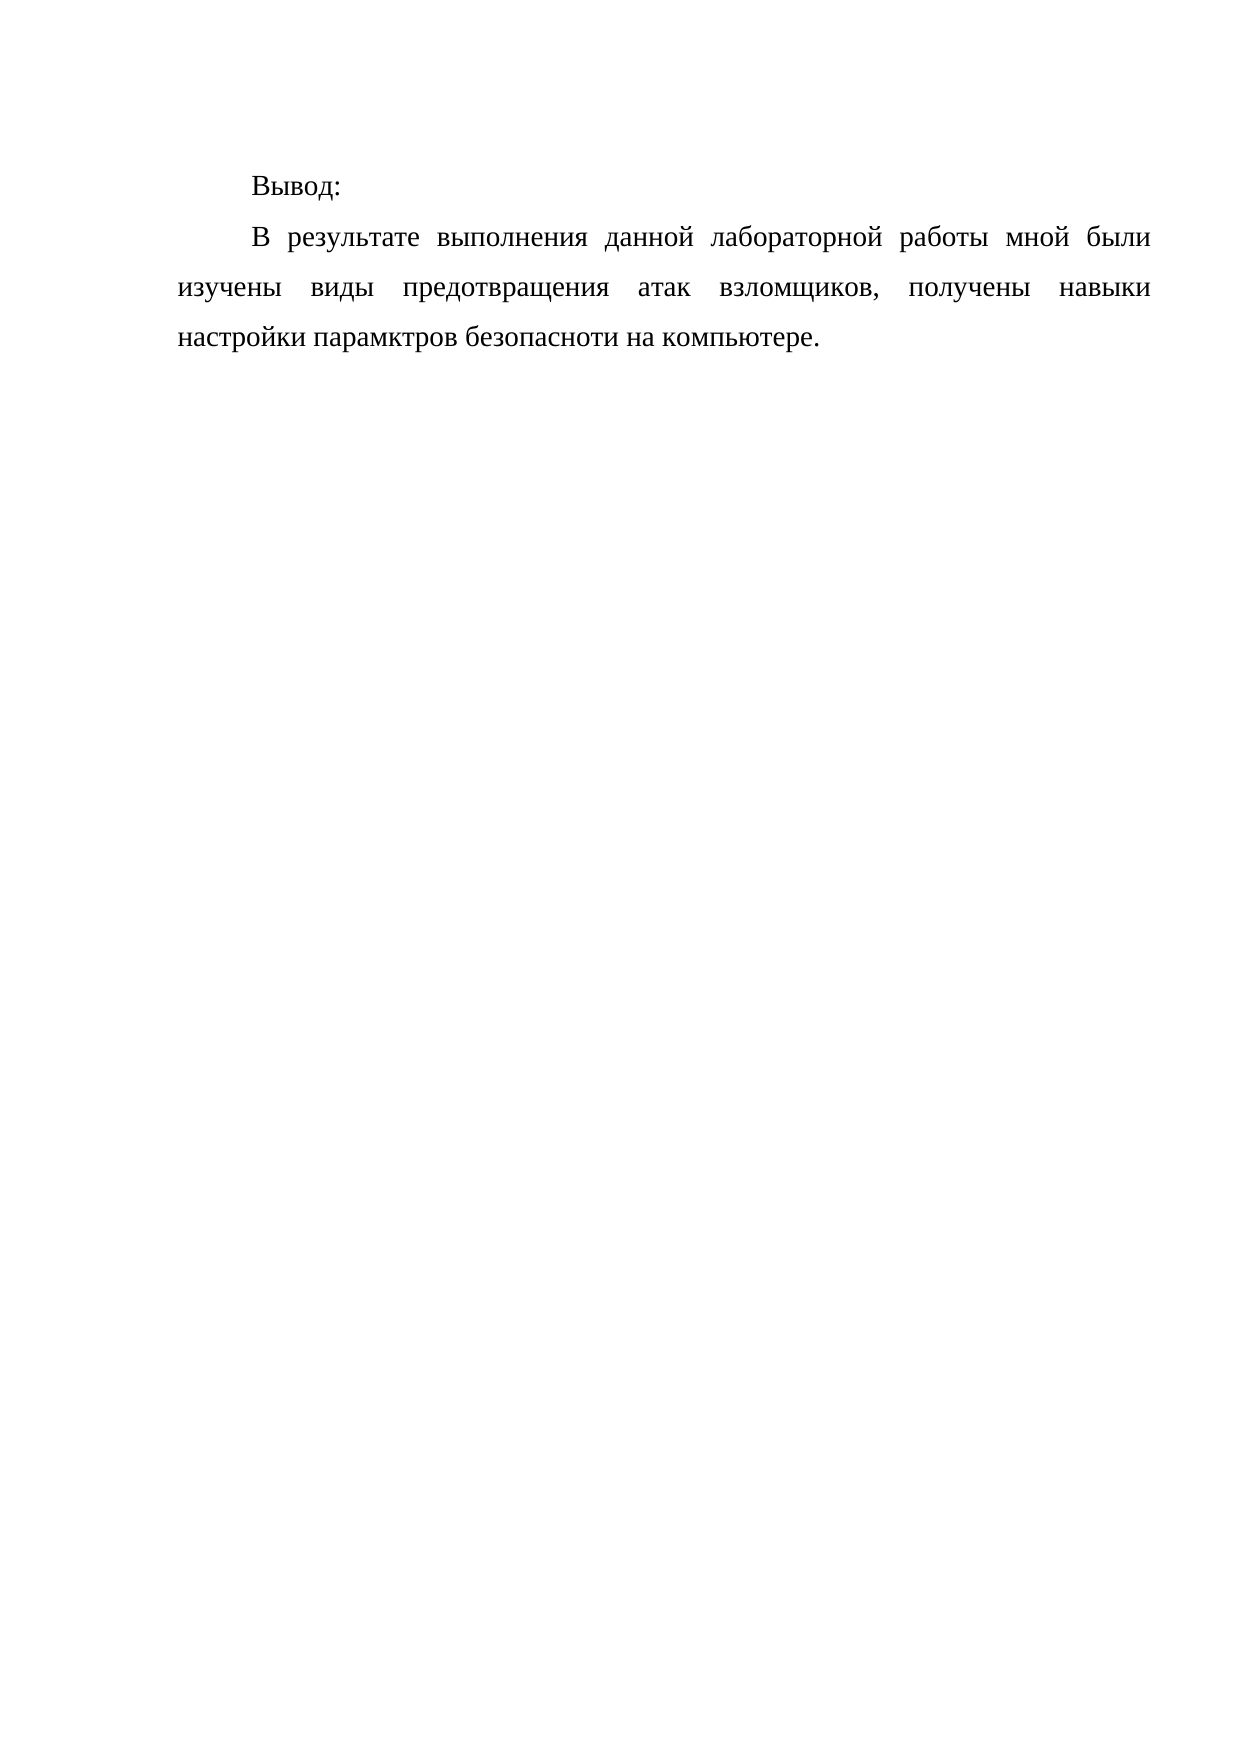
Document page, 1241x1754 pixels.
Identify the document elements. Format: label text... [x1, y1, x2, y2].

text В результате выполнения данной лабораторной работы мной были изучены виды предотвращения атак взломщиков, получены навыки настройки парамктров безопасноти на компьютере. [177, 219, 1152, 353]
text Вывод: [177, 168, 1152, 202]
